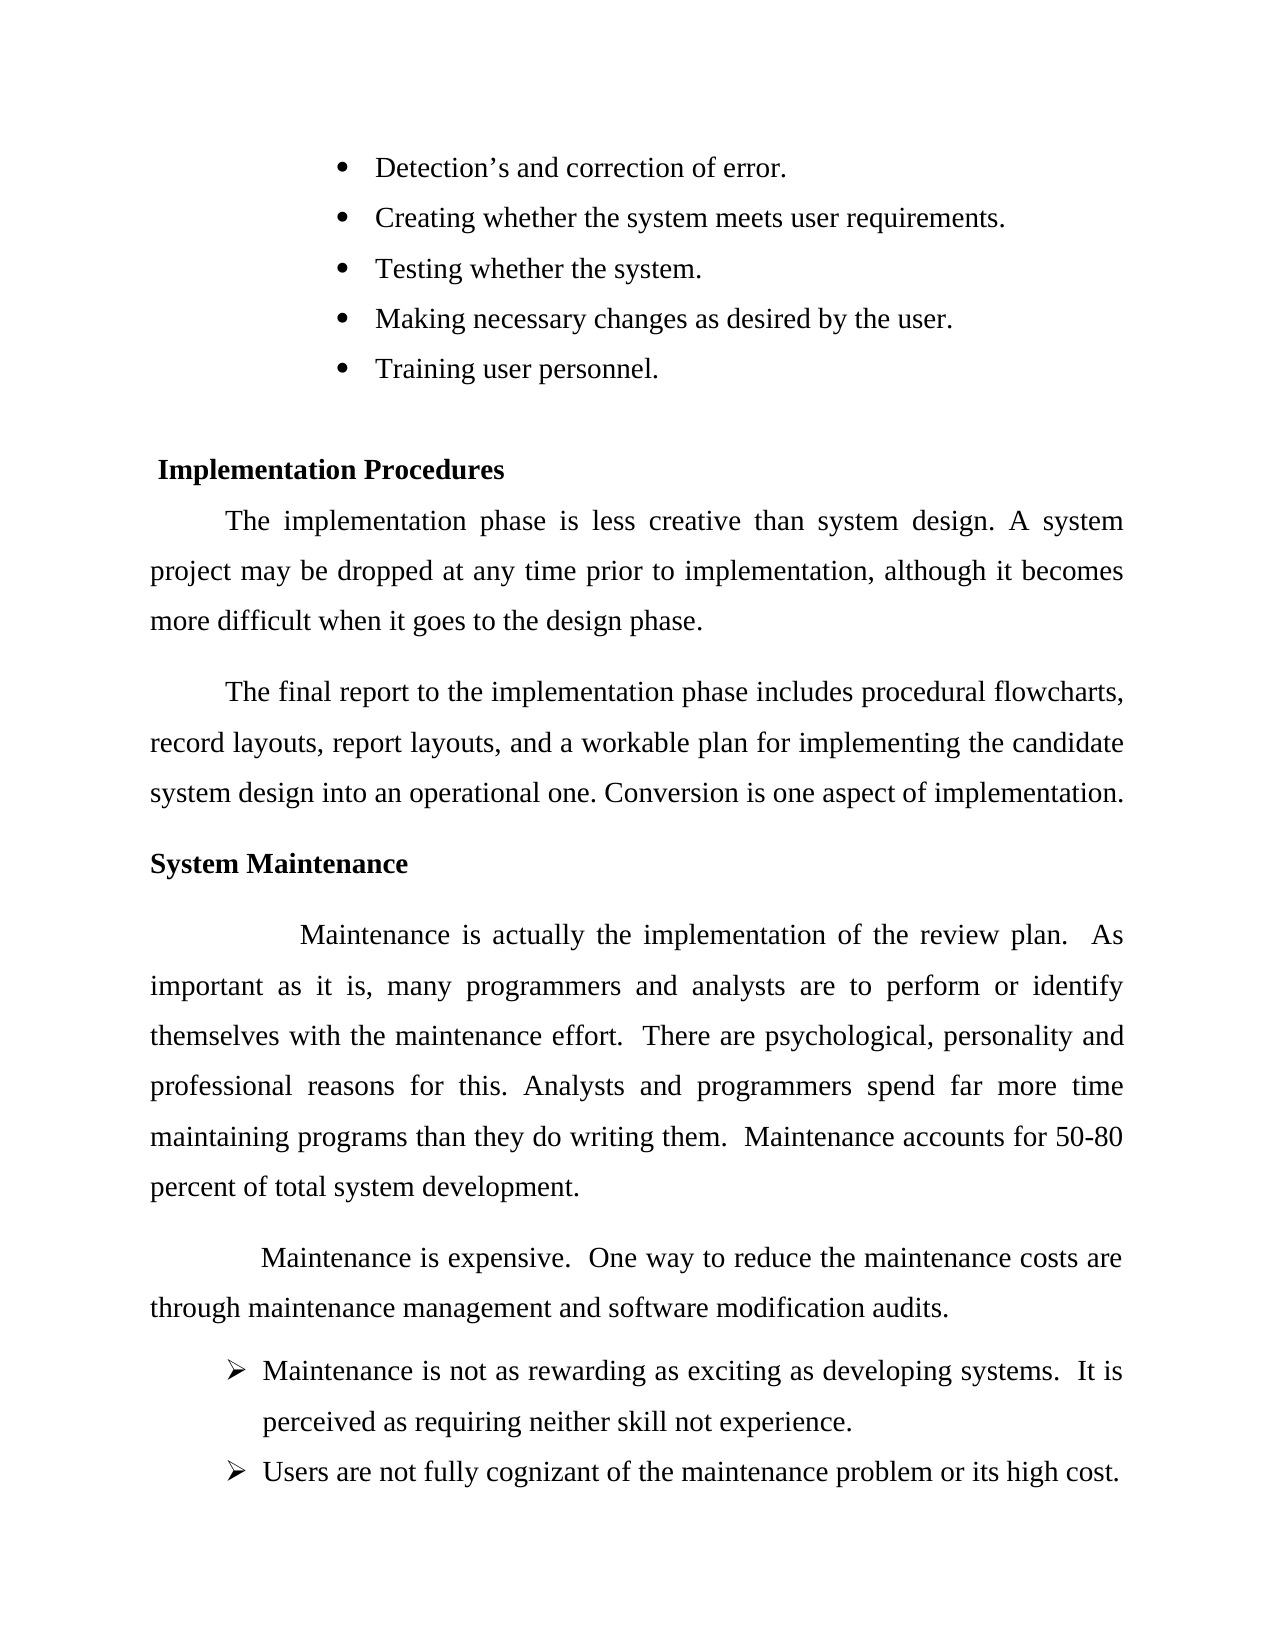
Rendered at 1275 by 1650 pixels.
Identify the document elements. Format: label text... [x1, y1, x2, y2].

text Maintenance is expensive. One way to reduce the maintenance costs are through maintenance management and software modification audits. [150, 1240, 1125, 1324]
list Training user personnel. [337, 352, 1125, 385]
list Creating whether the system meets user requirements. [337, 200, 1125, 234]
list Maintenance is not as rewarding as exciting as developing systems. It is perceived as requiring neither skill not experience. [225, 1353, 1125, 1437]
text Implementation Procedures [150, 452, 1125, 486]
list Making necessary changes as desired by the user. [337, 301, 1125, 335]
text Maintenance is actually the implementation of the review plan. As important as it is, many programmers and analysts are to perform or identify themselves with the maintenance effort. There are psychological, personality and professional reasons for this. Analysts and programmers spend far more time maintaining programs than they do writing them. Maintenance accounts for 50-80 percent of total system development. [150, 917, 1125, 1202]
list Testing whether the system. [337, 251, 1125, 284]
list Detection’s and correction of error. [337, 150, 1125, 184]
text The implementation phase is less creative than system design. A system project may be dropped at any time prior to implementation, although it becomes more difficult when it goes to the design phase. [150, 503, 1125, 637]
text The final report to the implementation phase includes procedural flowcharts, record layouts, report layouts, and a workable plan for implementing the candidate system design into an operational one. Conversion is one aspect of implementation. [150, 674, 1125, 809]
list Users are not fully cognizant of the maintenance problem or its high cost. [225, 1454, 1125, 1488]
text System Maintenance [150, 846, 1125, 880]
